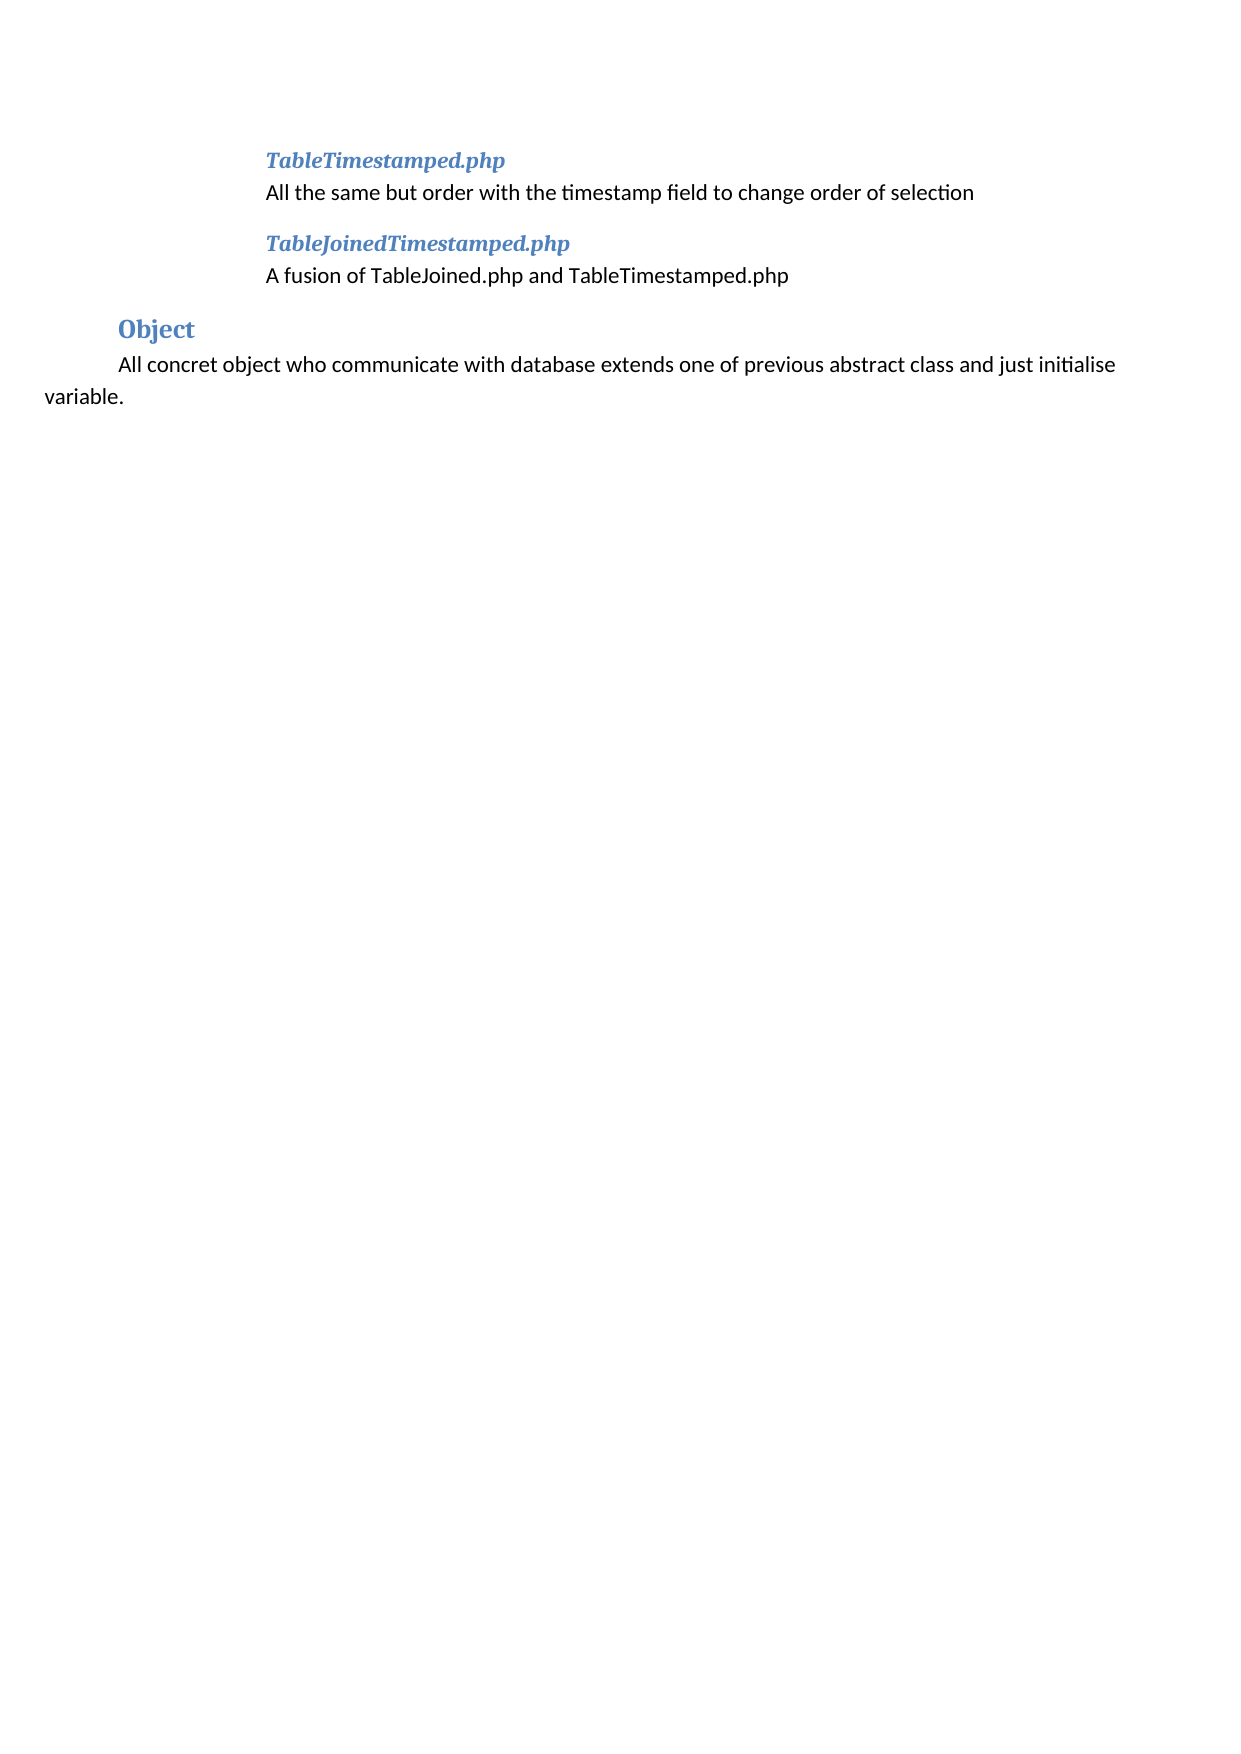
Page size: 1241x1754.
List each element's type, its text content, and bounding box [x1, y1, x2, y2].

text A fusion of TableJoined.php and TableTimestamped.php [266, 261, 1196, 289]
subtitle Object [118, 314, 1196, 345]
text All concret object who communicate with database extends one of previous abstract class and just initialise variable. [44, 350, 1196, 410]
subtitle TableJoinedTimestamped.php [266, 231, 1196, 257]
text All the same but order with the timestamp field to change order of selection [266, 178, 1196, 206]
subtitle TableTimestamped.php [266, 148, 1196, 174]
